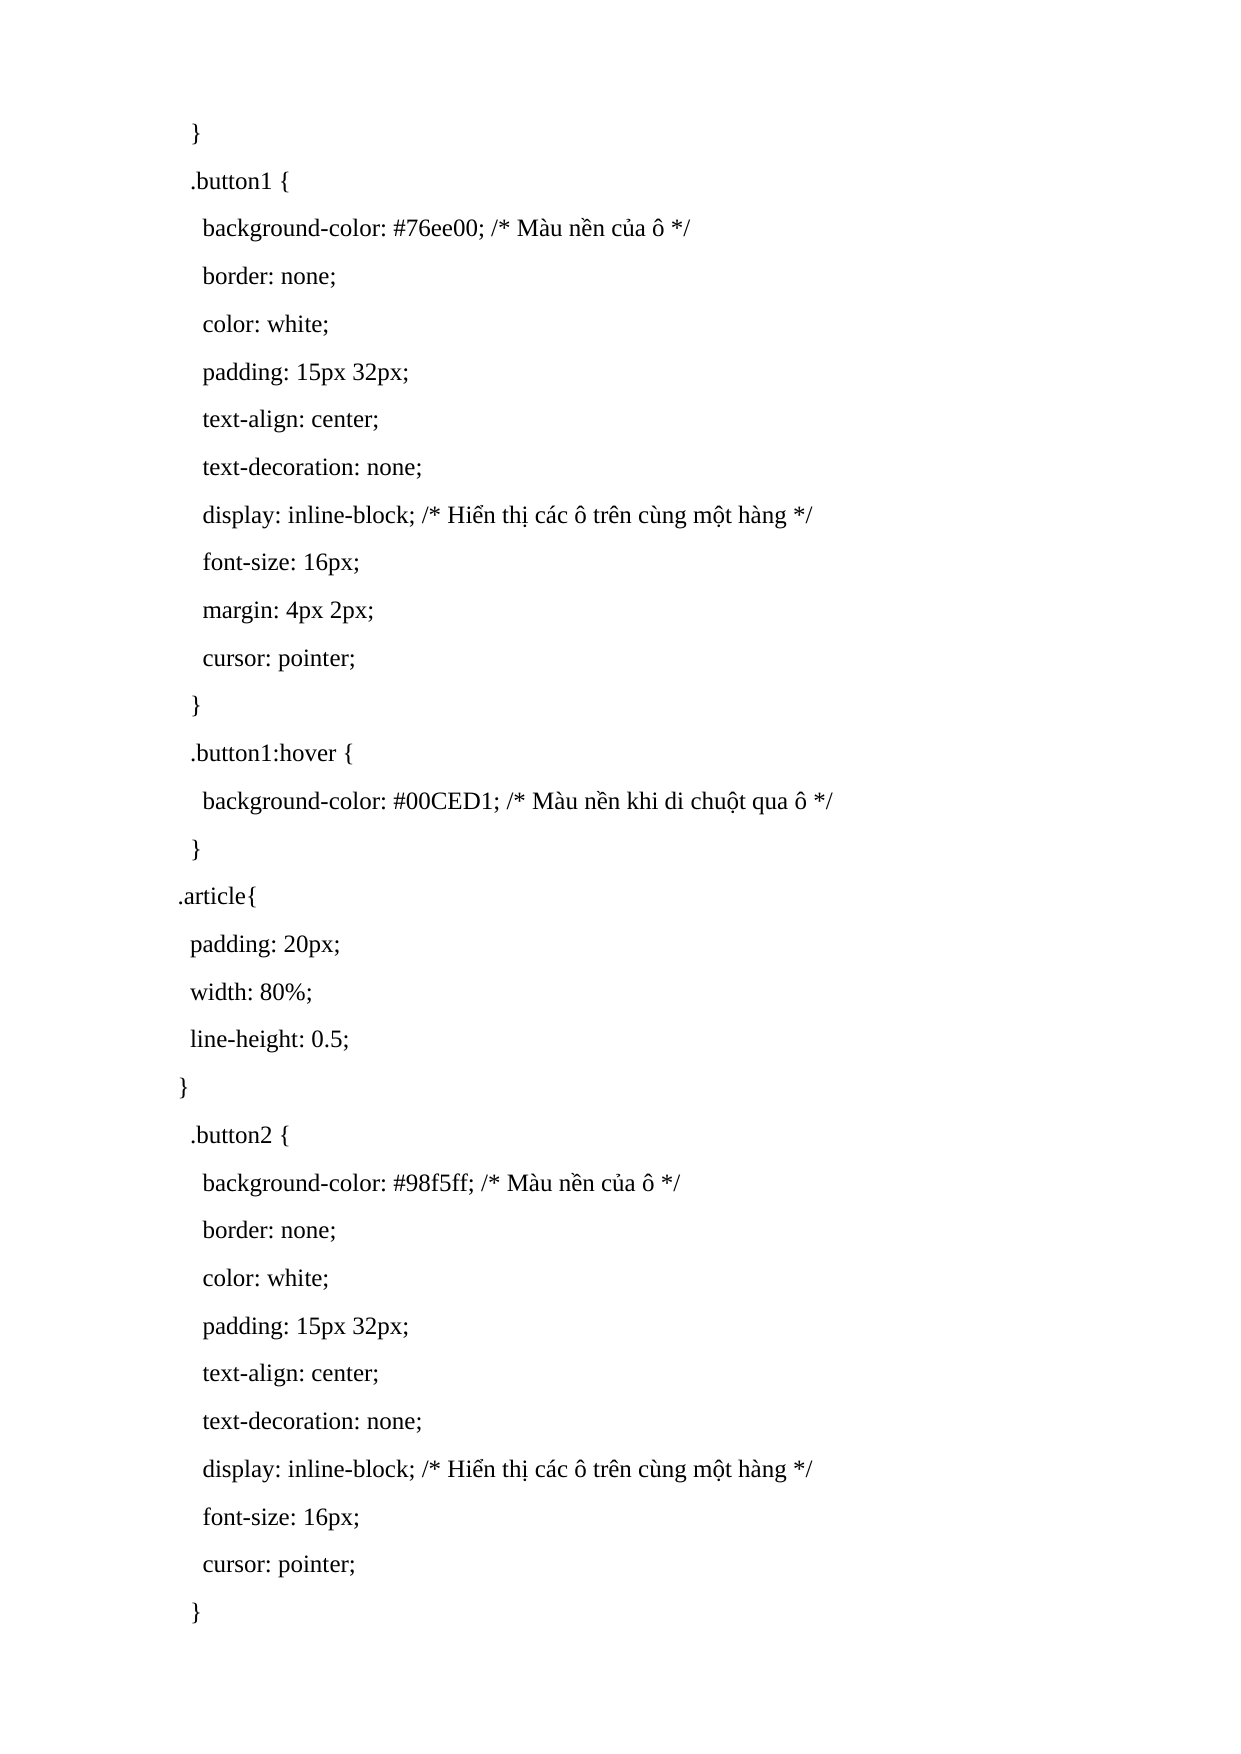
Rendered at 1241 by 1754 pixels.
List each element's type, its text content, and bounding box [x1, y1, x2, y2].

text background-color: #00CED1; /* Màu nền khi di chuột qua ô */ [177, 786, 1122, 815]
text text-align: center; [177, 404, 1122, 433]
text text-align: center; [177, 1358, 1122, 1387]
text background-color: #98f5ff; /* Màu nền của ô */ [177, 1168, 1122, 1196]
text } [177, 1072, 1122, 1101]
text .article{ [177, 881, 1122, 910]
text } [177, 1597, 1122, 1626]
text background-color: #76ee00; /* Màu nền của ô */ [177, 213, 1122, 242]
text } [177, 118, 1122, 147]
text .button1:hover { [177, 738, 1122, 767]
text display: inline-block; /* Hiển thị các ô trên cùng một hàng */ [177, 500, 1122, 528]
text font-size: 16px; [177, 547, 1122, 576]
text cursor: pointer; [177, 643, 1122, 672]
text padding: 15px 32px; [177, 357, 1122, 385]
text .button2 { [177, 1120, 1122, 1149]
text color: white; [177, 309, 1122, 338]
text border: none; [177, 261, 1122, 290]
text .button1 { [177, 166, 1122, 194]
text color: white; [177, 1263, 1122, 1292]
text cursor: pointer; [177, 1549, 1122, 1578]
text display: inline-block; /* Hiển thị các ô trên cùng một hàng */ [177, 1454, 1122, 1483]
text text-decoration: none; [177, 452, 1122, 481]
text padding: 15px 32px; [177, 1311, 1122, 1339]
text border: none; [177, 1215, 1122, 1244]
text width: 80%; [177, 977, 1122, 1006]
text text-decoration: none; [177, 1406, 1122, 1435]
text } [177, 691, 1122, 719]
text font-size: 16px; [177, 1502, 1122, 1530]
text margin: 4px 2px; [177, 595, 1122, 624]
text } [177, 834, 1122, 862]
text line-height: 0.5; [177, 1024, 1122, 1053]
text padding: 20px; [177, 929, 1122, 958]
